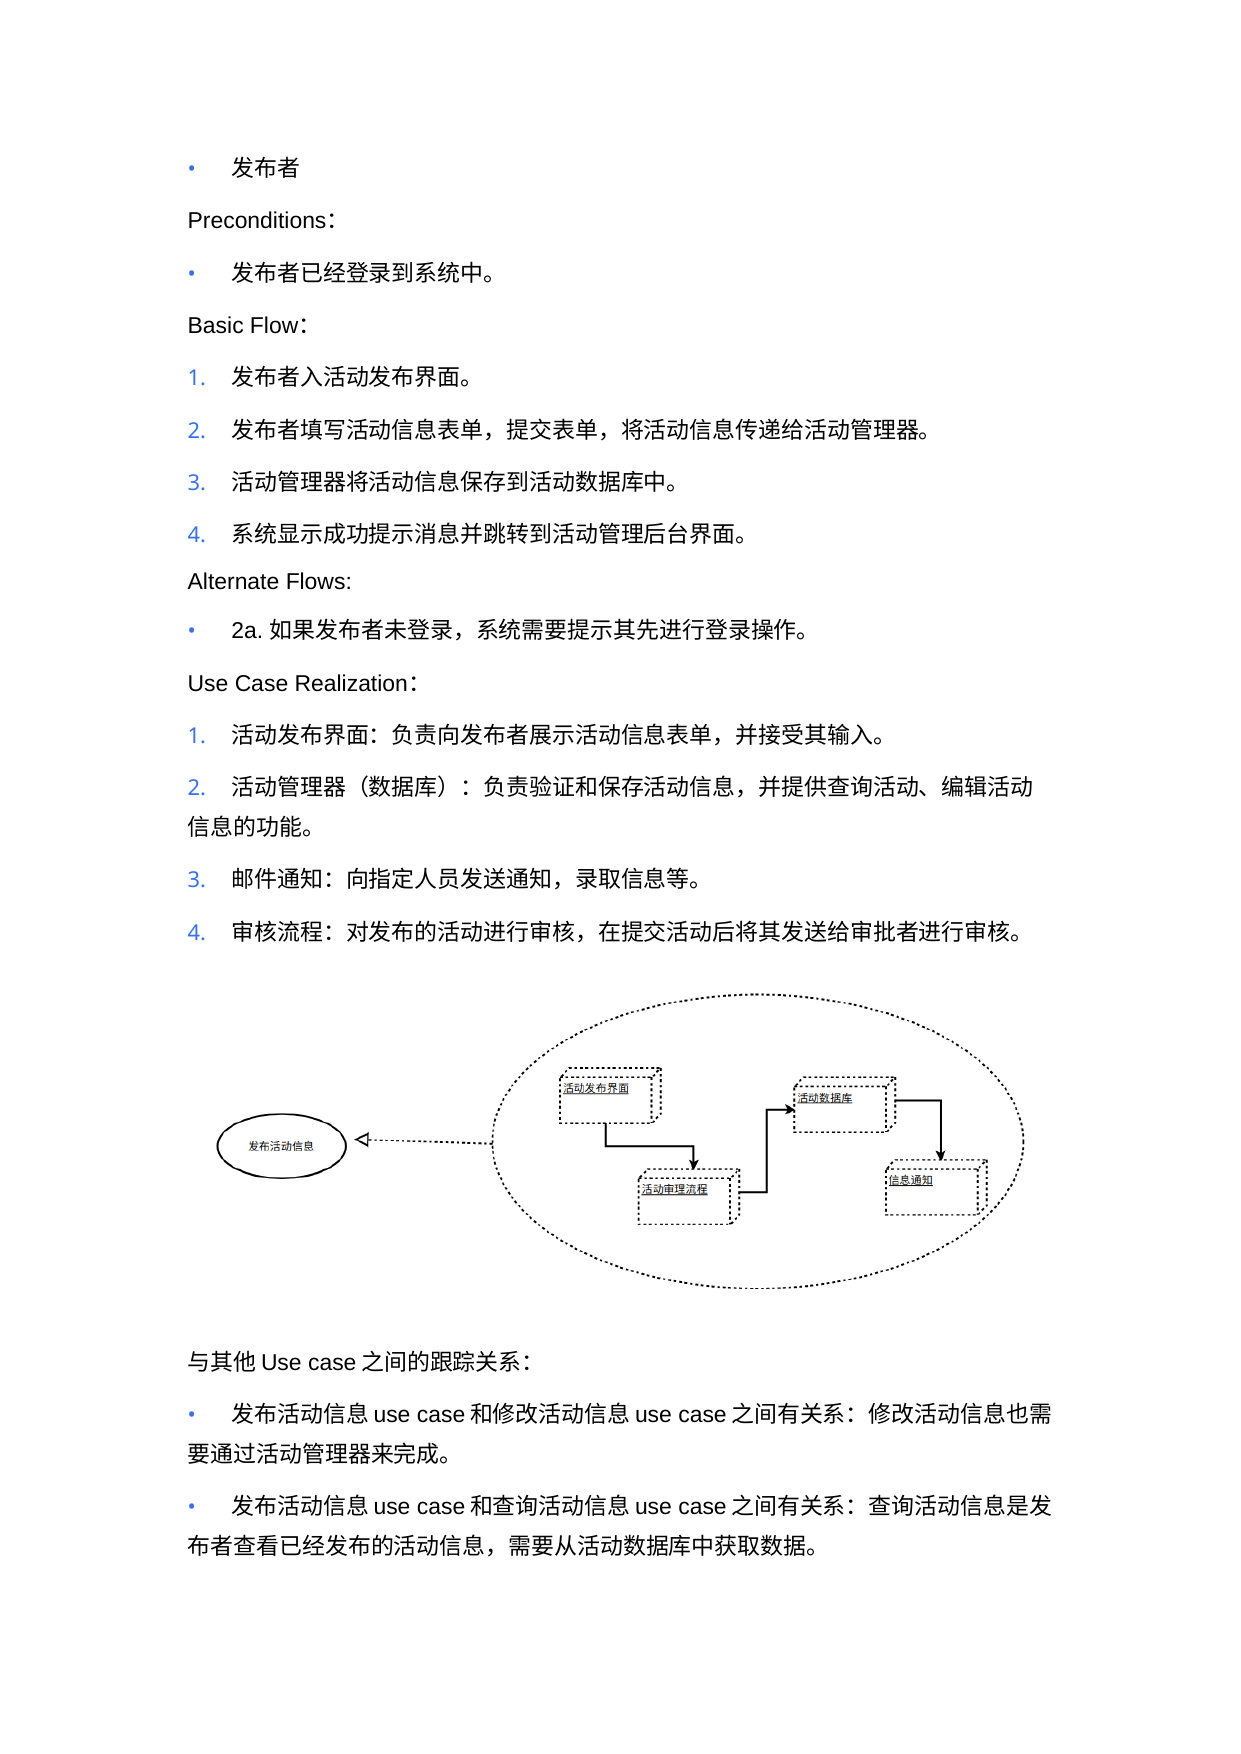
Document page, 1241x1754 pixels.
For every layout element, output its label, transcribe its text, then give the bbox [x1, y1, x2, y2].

list 发布者入活动发布界面。 [187, 359, 1053, 392]
list 发布者已经登录到系统中。 [187, 254, 1053, 288]
list 发布者 [187, 150, 1053, 183]
list 发布活动信息use case和查询活动信息use case之间有关系：查询活动信息是发布者查看已经发布的活动信息，需要从活动数据库中获取数据。 [187, 1488, 1053, 1561]
text Basic Flow： [187, 307, 1053, 340]
list 发布活动信息use case和修改活动信息use case之间有关系：修改活动信息也需要通过活动管理器来完成。 [187, 1396, 1053, 1469]
list 活动管理器将活动信息保存到活动数据库中。 [187, 464, 1053, 497]
text Use Case Realization： [187, 665, 1053, 698]
list 2a. 如果发布者未登录，系统需要提示其先进行登录操作。 [187, 612, 1053, 646]
list 发布者填写活动信息表单，提交表单，将活动信息传递给活动管理器。 [187, 411, 1053, 445]
text Alternate Flows: [187, 568, 1053, 595]
list 系统显示成功提示消息并跳转到活动管理后台界面。 [187, 516, 1053, 549]
list 审核流程：对发布的活动进行审核，在提交活动后将其发送给审批者进行审核。 [187, 914, 1053, 947]
text 与其他Use case之间的跟踪关系： [187, 1344, 1053, 1377]
list 活动管理器（数据库）：负责验证和保存活动信息，并提供查询活动、编辑活动信息的功能。 [187, 769, 1053, 842]
list 邮件通知：向指定人员发送通知，录取信息等。 [187, 861, 1053, 894]
list 活动发布界面：负责向发布者展示活动信息表单，并接受其输入。 [187, 717, 1053, 750]
picture [188, 966, 1052, 1326]
text Preconditions： [187, 202, 1053, 236]
